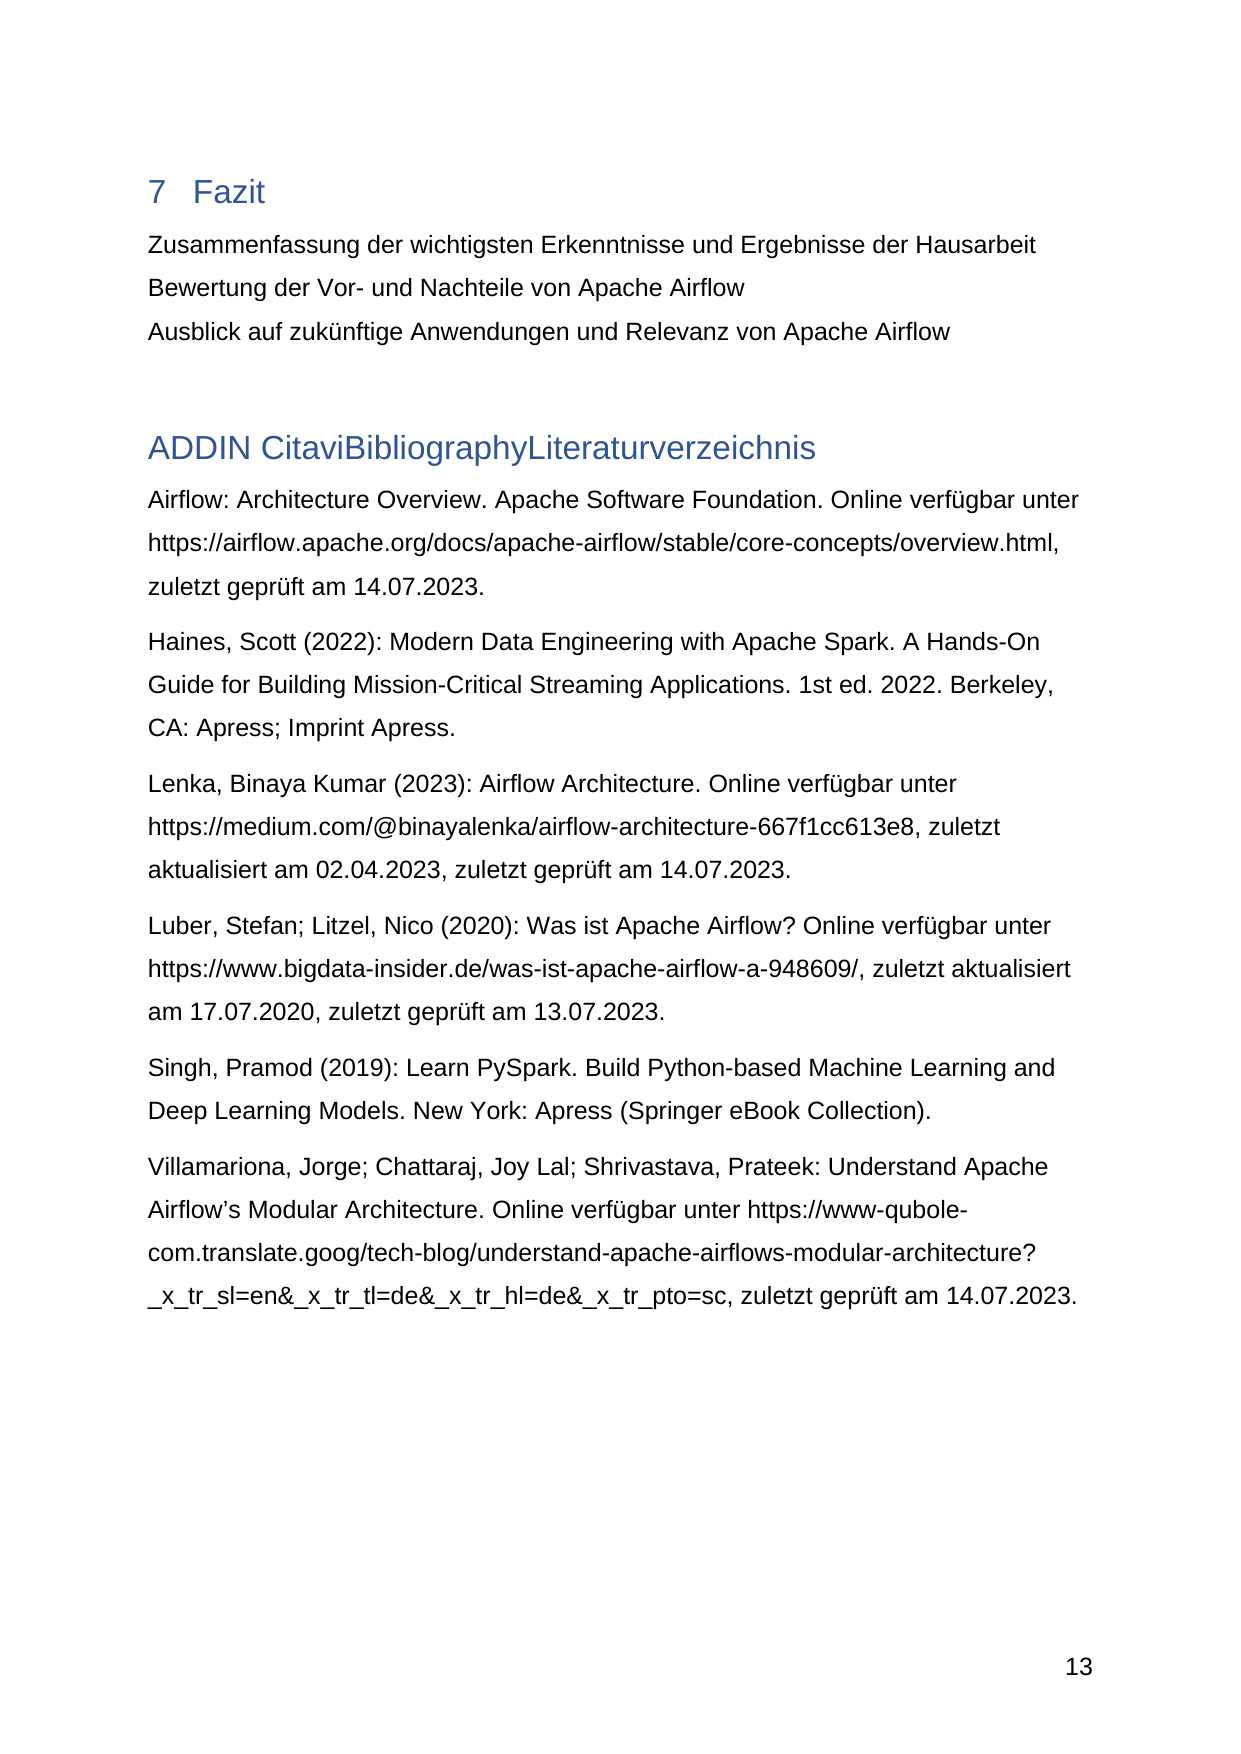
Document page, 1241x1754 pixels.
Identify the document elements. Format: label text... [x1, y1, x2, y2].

text Ausblick auf zukünftige Anwendungen und Relevanz von Apache Airflow [148, 316, 1093, 345]
subtitle Fazit [148, 173, 1093, 211]
text Bewertung der Vor- und Nachteile von Apache Airflow [148, 273, 1093, 302]
text Zusammenfassung der wichtigsten Erkenntnisse und Ergebnisse der Hausarbeit [148, 230, 1093, 259]
